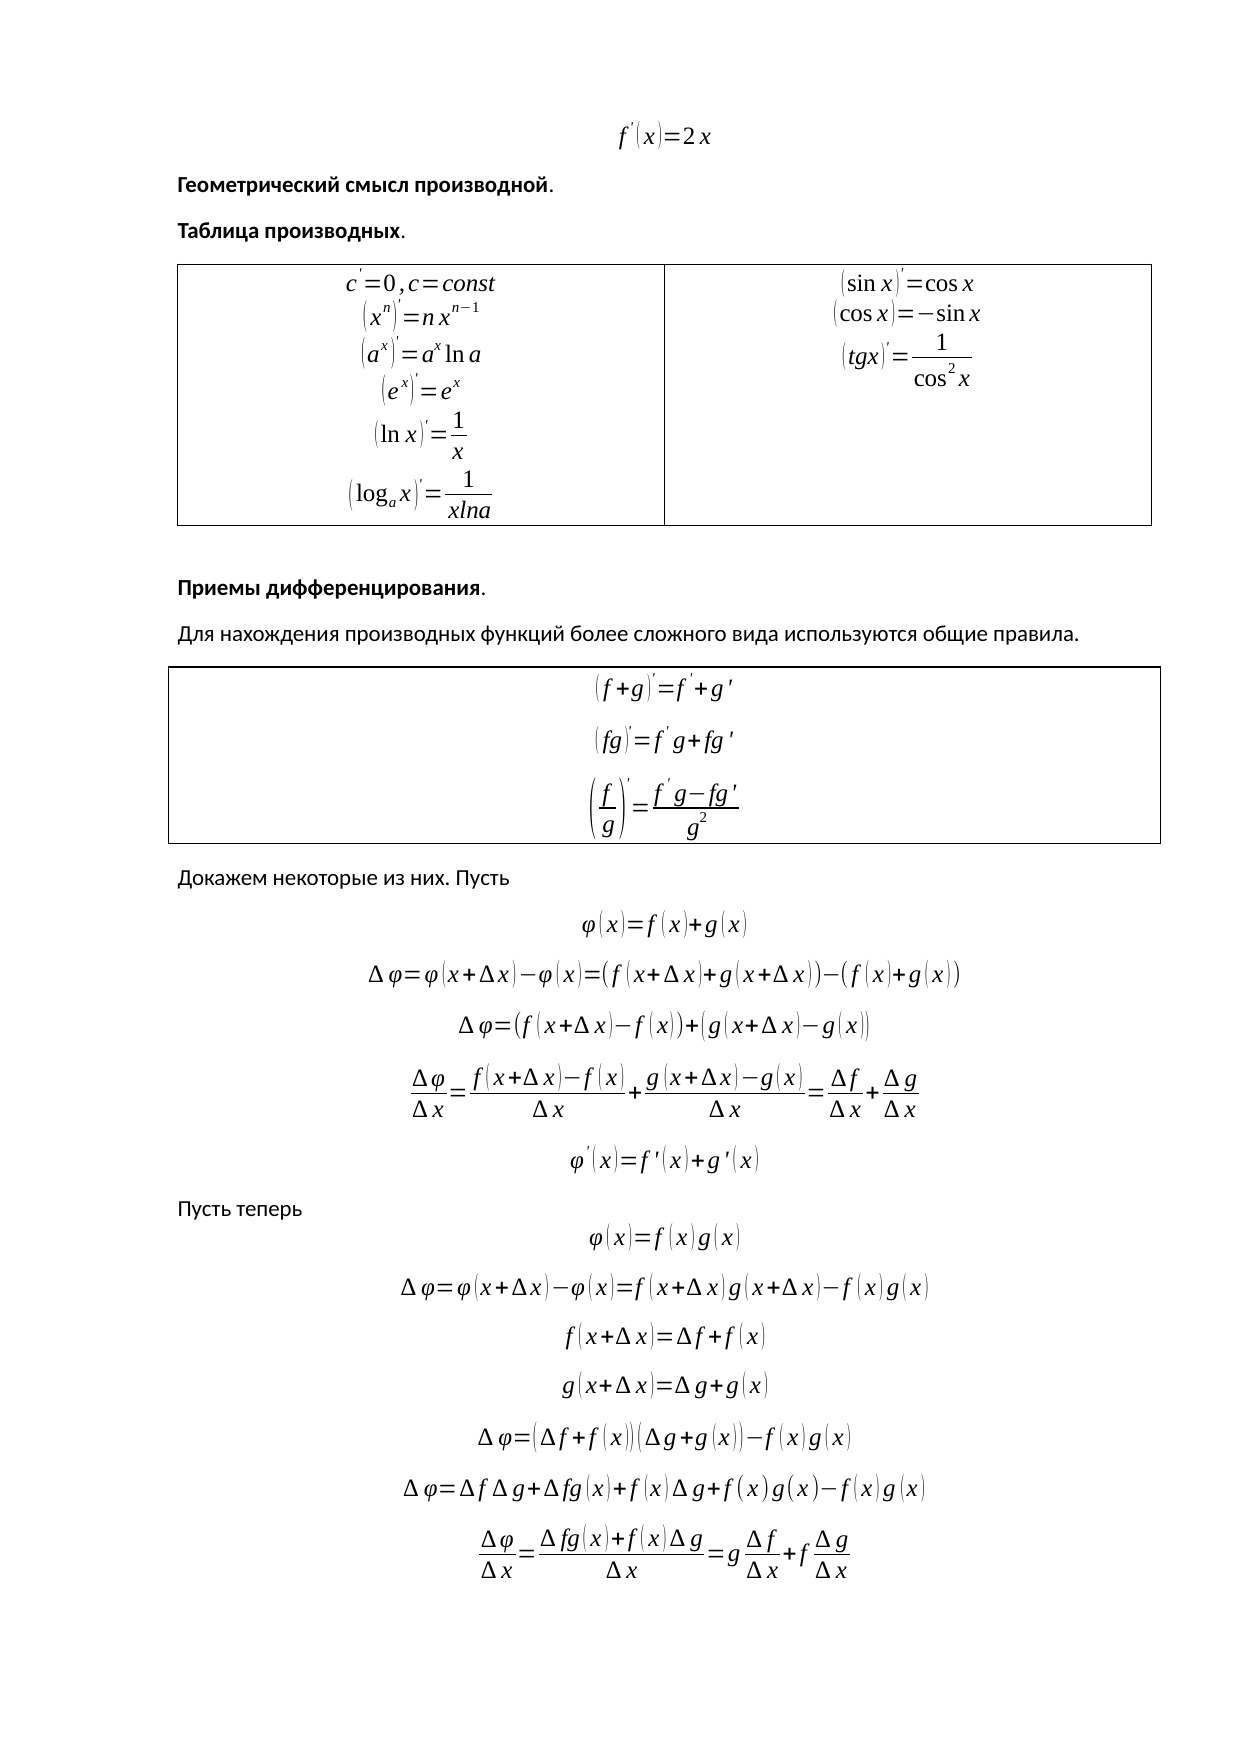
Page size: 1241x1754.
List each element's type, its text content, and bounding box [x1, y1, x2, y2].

text Для нахождения производных функций более сложного вида используются общие правила. [177, 619, 1152, 648]
text Таблица производных. [177, 217, 1152, 244]
text Докажем некоторые из них. Пусть [177, 863, 1152, 891]
text Пусть теперь [177, 1194, 1152, 1222]
table_header [178, 265, 664, 525]
text Приемы дифференцирования. [177, 573, 1152, 601]
text Геометрический смысл производной. [177, 170, 1152, 198]
table_header [665, 265, 1151, 525]
